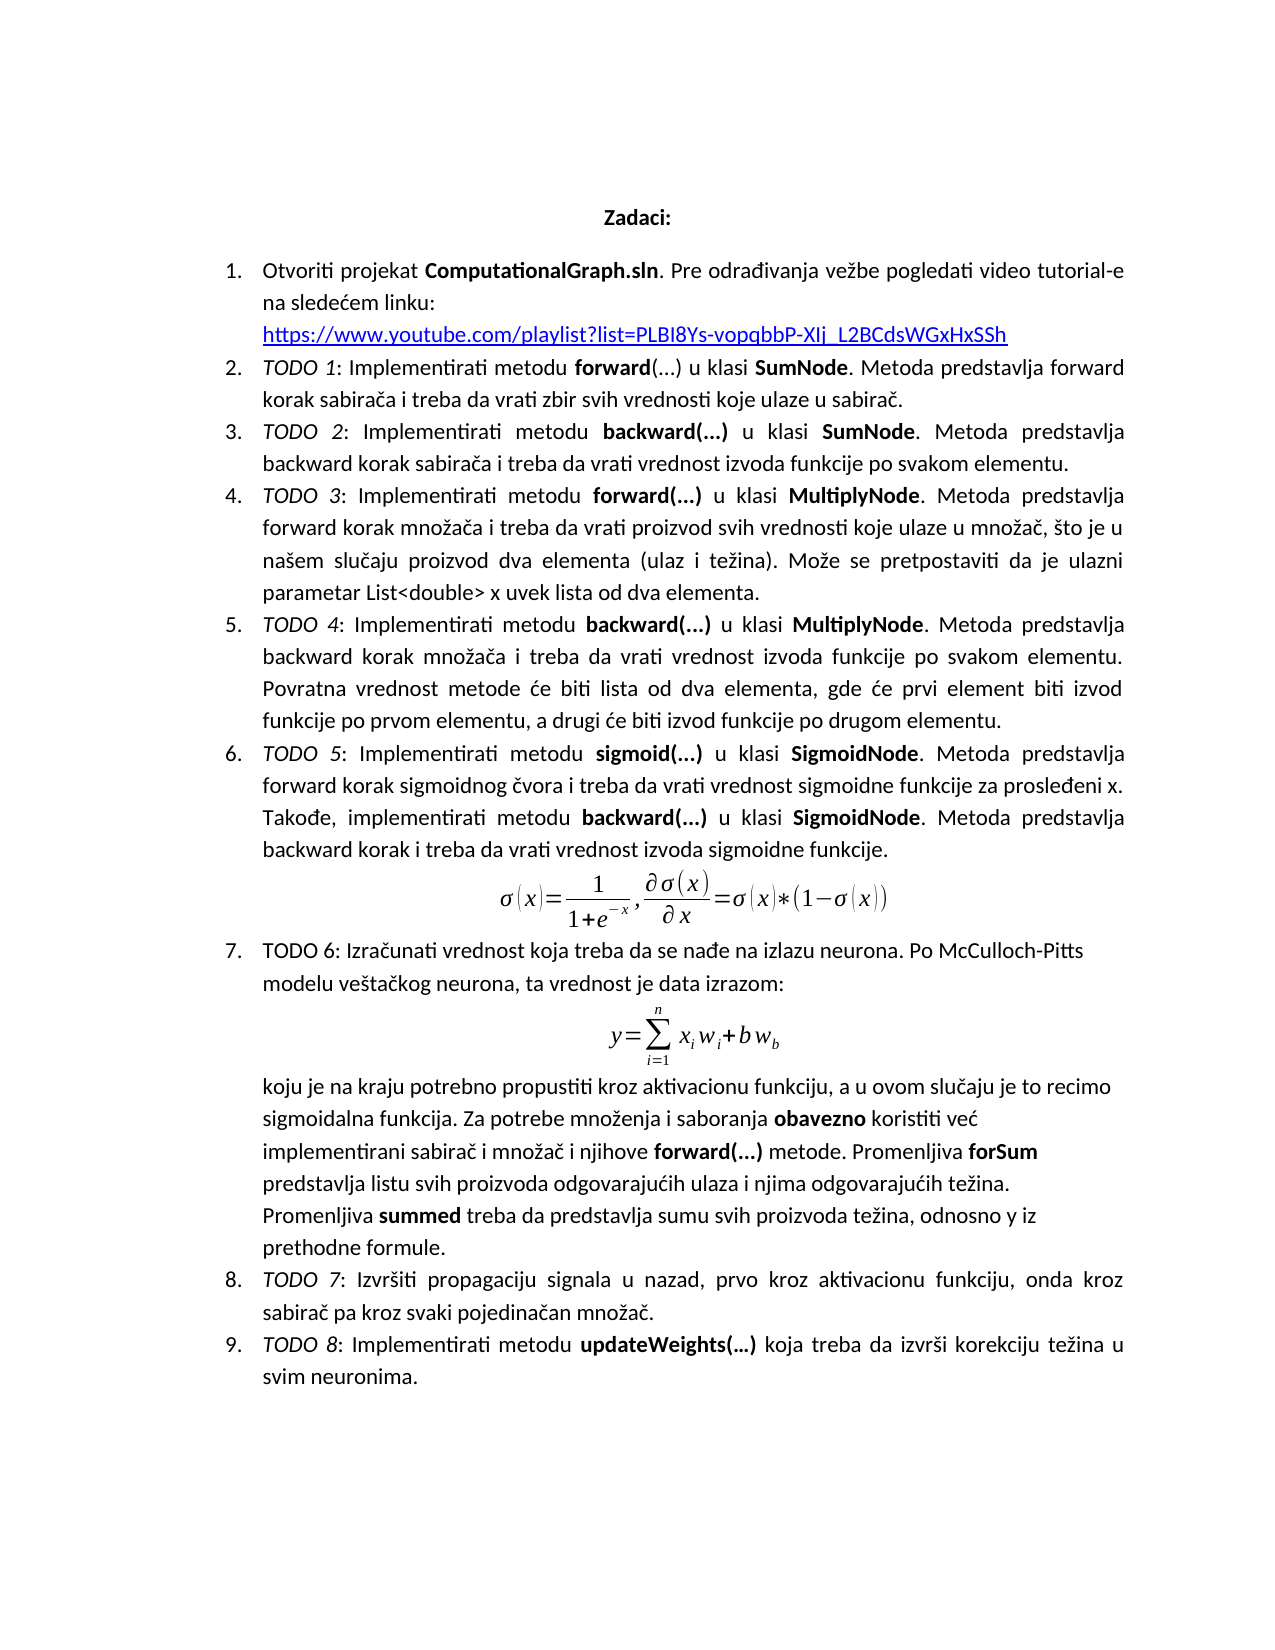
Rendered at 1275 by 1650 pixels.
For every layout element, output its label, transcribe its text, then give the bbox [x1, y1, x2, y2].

list TODO 8: Implementirati metodu updateWeights(…) koja treba da izvrši korekciju težina u svim neuronima. [225, 1330, 1125, 1390]
list TODO 7: Izvršiti propagaciju signala u nazad, prvo kroz aktivacionu funkciju, onda kroz sabirač pa kroz svaki pojedinačan množač. [225, 1266, 1125, 1326]
list TODO 5: Implementirati metodu sigmoid(...) u klasi SigmoidNode. Metoda predstavlja forward korak sigmoidnog čvora i treba da vrati vrednost sigmoidne funkcije za prosleđeni x. Takođe, implementirati metodu backward(...) u klasi SigmoidNode. Metoda predstavlja backward korak i treba da vrati vrednost izvoda sigmoidne funkcije. [225, 739, 1125, 863]
list TODO 3: Implementirati metodu forward(...) u klasi MultiplyNode. Metoda predstavlja forward korak množača i treba da vrati proizvod svih vrednosti koje ulaze u množač, što je u našem slučaju proizvod dva elementa (ulaz i težina). Može se pretpostaviti da je ulazni parametar List<double> x uvek lista od dva elementa. [225, 481, 1125, 606]
list TODO 6: Izračunati vrednost koja treba da se nađe na izlazu neurona. Po McCulloch-Pitts modelu veštačkog neurona, ta vrednost je data izrazom: [225, 937, 1125, 997]
list Otvoriti projekat ComputationalGraph.sln. Pre odrađivanja vežbe pogledati video tutorial-e na sledećem linku: [225, 256, 1125, 316]
text Zadaci: [150, 203, 1125, 231]
list koju je na kraju potrebno propustiti kroz aktivacionu funkciju, a u ovom slučaju je to recimo sigmoidalna funkcija. Za potrebe množenja i saboranja obavezno koristiti već implementirani sabirač i množač i njihove forward(...) metode. Promenljiva forSum predstavlja listu svih proizvoda odgovarajućih ulaza i njima odgovarajućih težina. Promenljiva summed treba da predstavlja sumu svih proizvoda težina, odnosno y iz prethodne formule. [262, 1072, 1125, 1261]
list TODO 4: Implementirati metodu backward(...) u klasi MultiplyNode. Metoda predstavlja backward korak množača i treba da vrati vrednost izvoda funkcije po svakom elementu. Povratna vrednost metode će biti lista od dva elementa, gde će prvi element biti izvod funkcije po prvom elementu, a drugi će biti izvod funkcije po drugom elementu. [225, 610, 1125, 735]
list TODO 1: Implementirati metodu forward(...) u klasi SumNode. Metoda predstavlja forward korak sabirača i treba da vrati zbir svih vrednosti koje ulaze u sabirač. [225, 353, 1125, 413]
list https://www.youtube.com/playlist?list=PLBI8Ys-vopqbbP-XIj_L2BCdsWGxHxSSh [262, 320, 1125, 348]
list TODO 2: Implementirati metodu backward(...) u klasi SumNode. Metoda predstavlja backward korak sabirača i treba da vrati vrednost izvoda funkcije po svakom elementu. [225, 417, 1125, 477]
